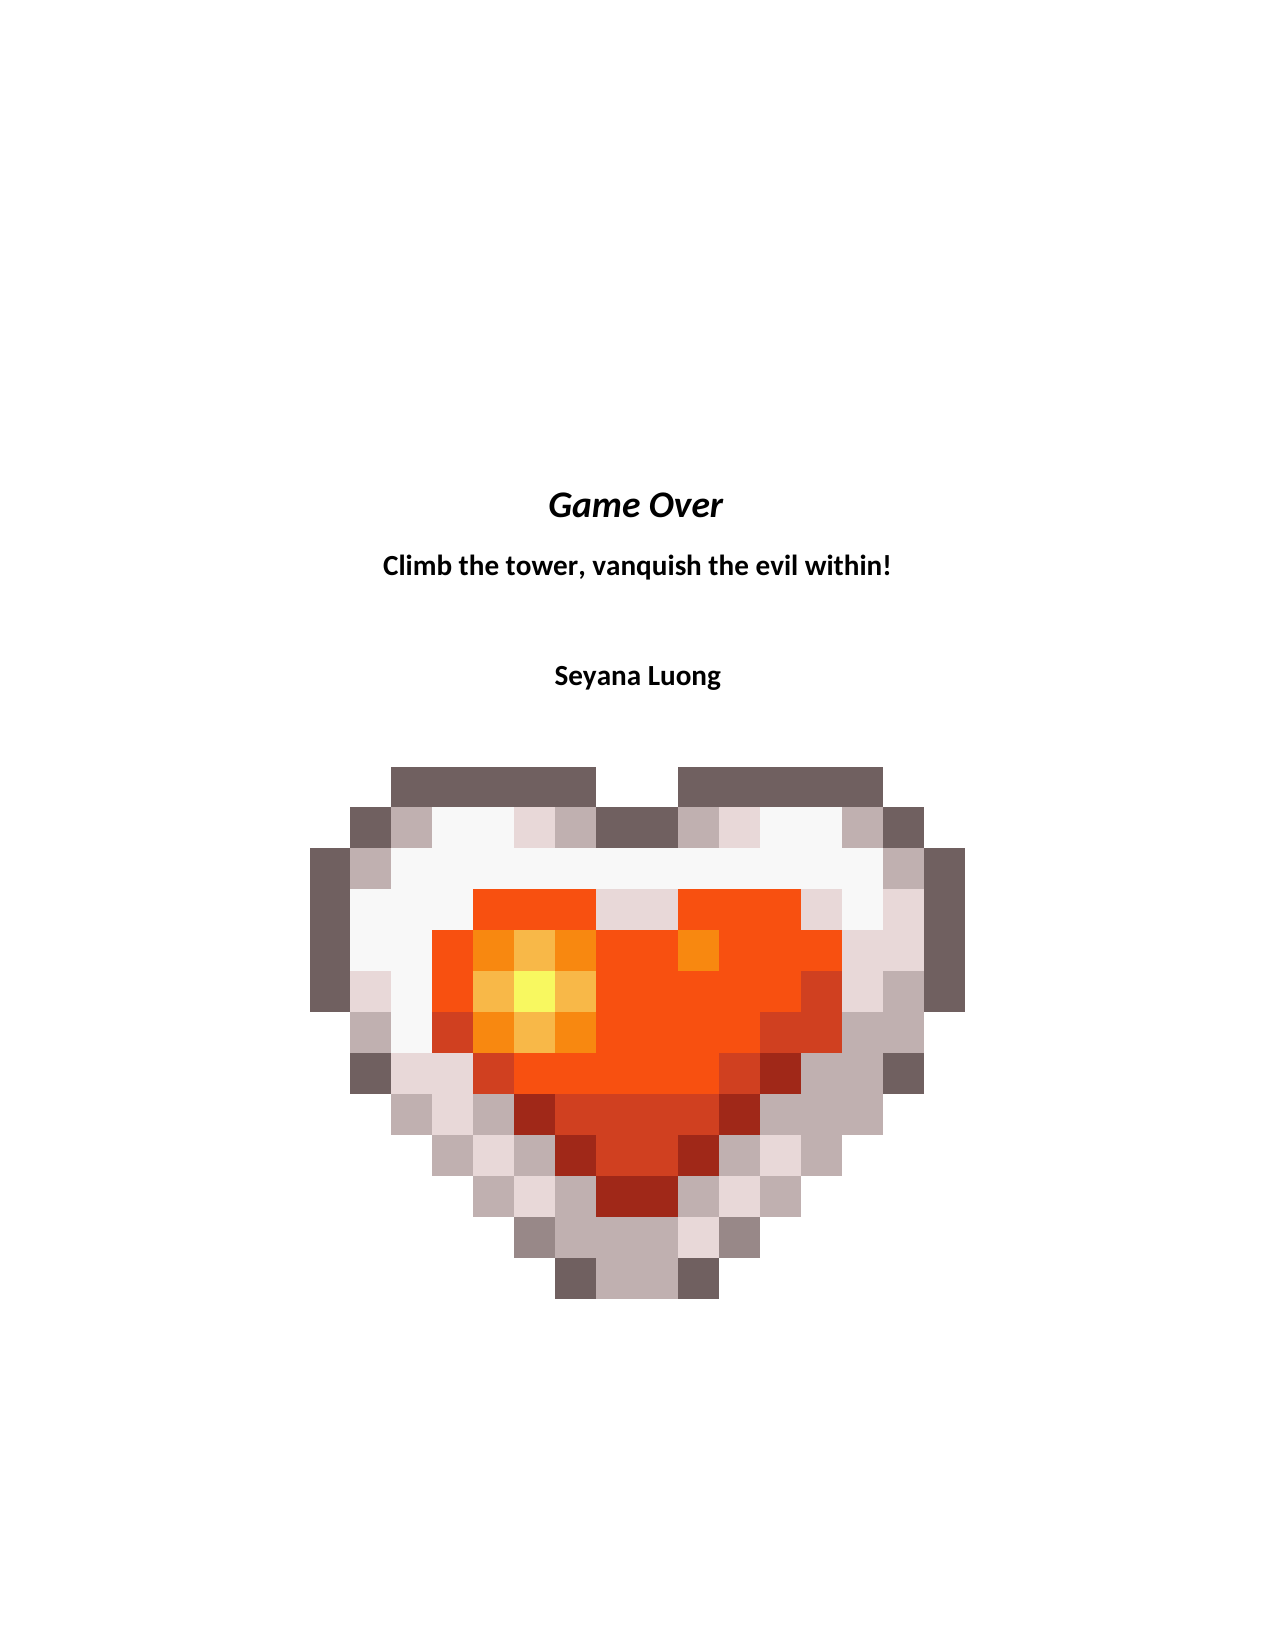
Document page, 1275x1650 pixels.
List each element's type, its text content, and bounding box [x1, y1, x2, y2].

text Climb the tower, vanquish the evil within! [150, 547, 1125, 582]
text Seyana Luong [150, 657, 1125, 693]
text Game Over [150, 481, 1125, 526]
picture [310, 767, 965, 1330]
